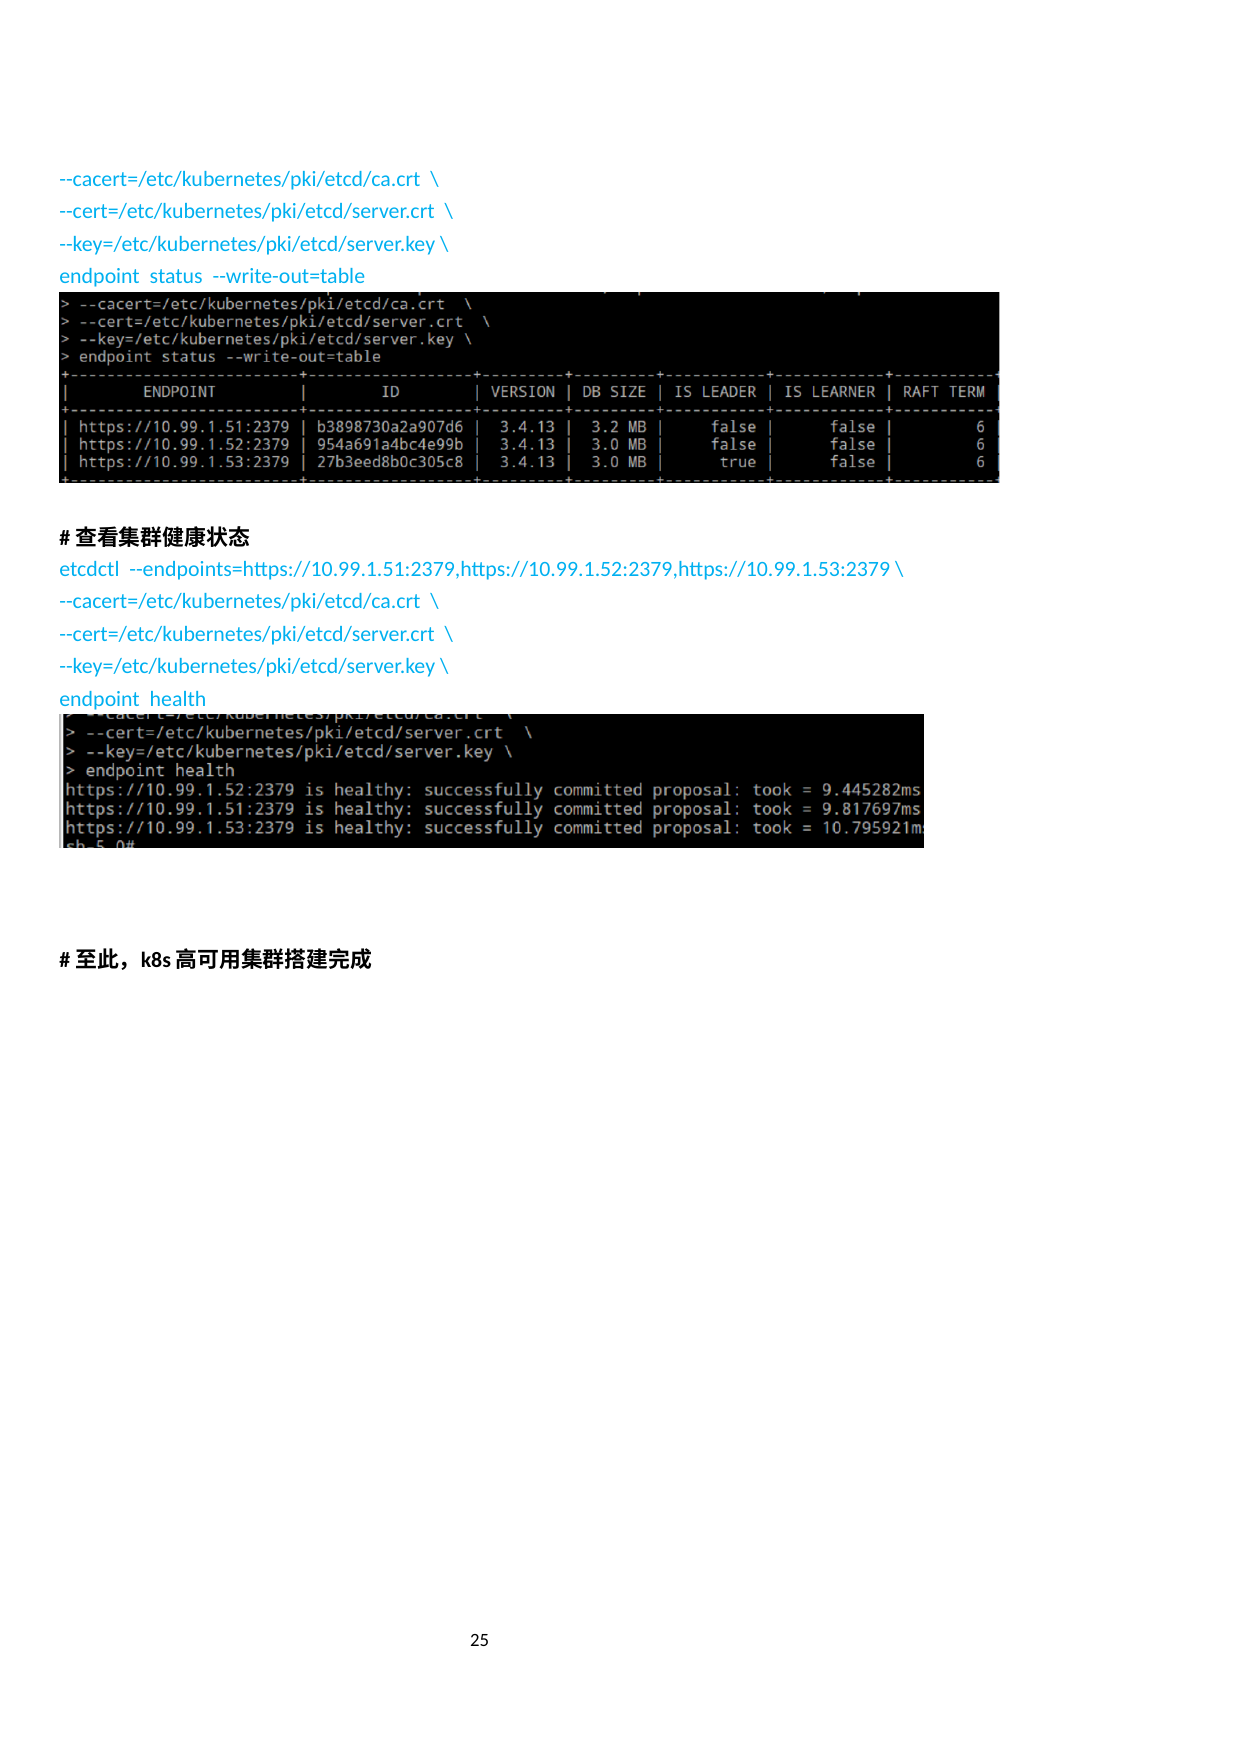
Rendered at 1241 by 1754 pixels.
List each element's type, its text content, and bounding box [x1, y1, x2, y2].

picture [59, 292, 1000, 483]
text --cacert=/etc/kubernetes/pki/etcd/ca.crt \ [59, 584, 1181, 617]
text --key=/etc/kubernetes/pki/etcd/server.key \ [59, 649, 1181, 682]
text endpoint status --write-out=table [59, 259, 1181, 292]
picture [59, 714, 924, 848]
text --key=/etc/kubernetes/pki/etcd/server.key \ [59, 227, 1181, 259]
text etcdctl --endpoints=https://10.99.1.51:2379,https://10.99.1.52:2379,https://10.99.1.53:2379 \ [59, 552, 1181, 584]
text --cert=/etc/kubernetes/pki/etcd/server.crt \ [59, 194, 1181, 227]
text # 至此，k8s高可用集群搭建完成 [59, 942, 1181, 974]
text # 查看集群健康状态 [59, 519, 1181, 552]
text --cert=/etc/kubernetes/pki/etcd/server.crt \ [59, 617, 1181, 649]
text --cacert=/etc/kubernetes/pki/etcd/ca.crt \ [59, 162, 1181, 194]
text endpoint health [59, 682, 1181, 714]
